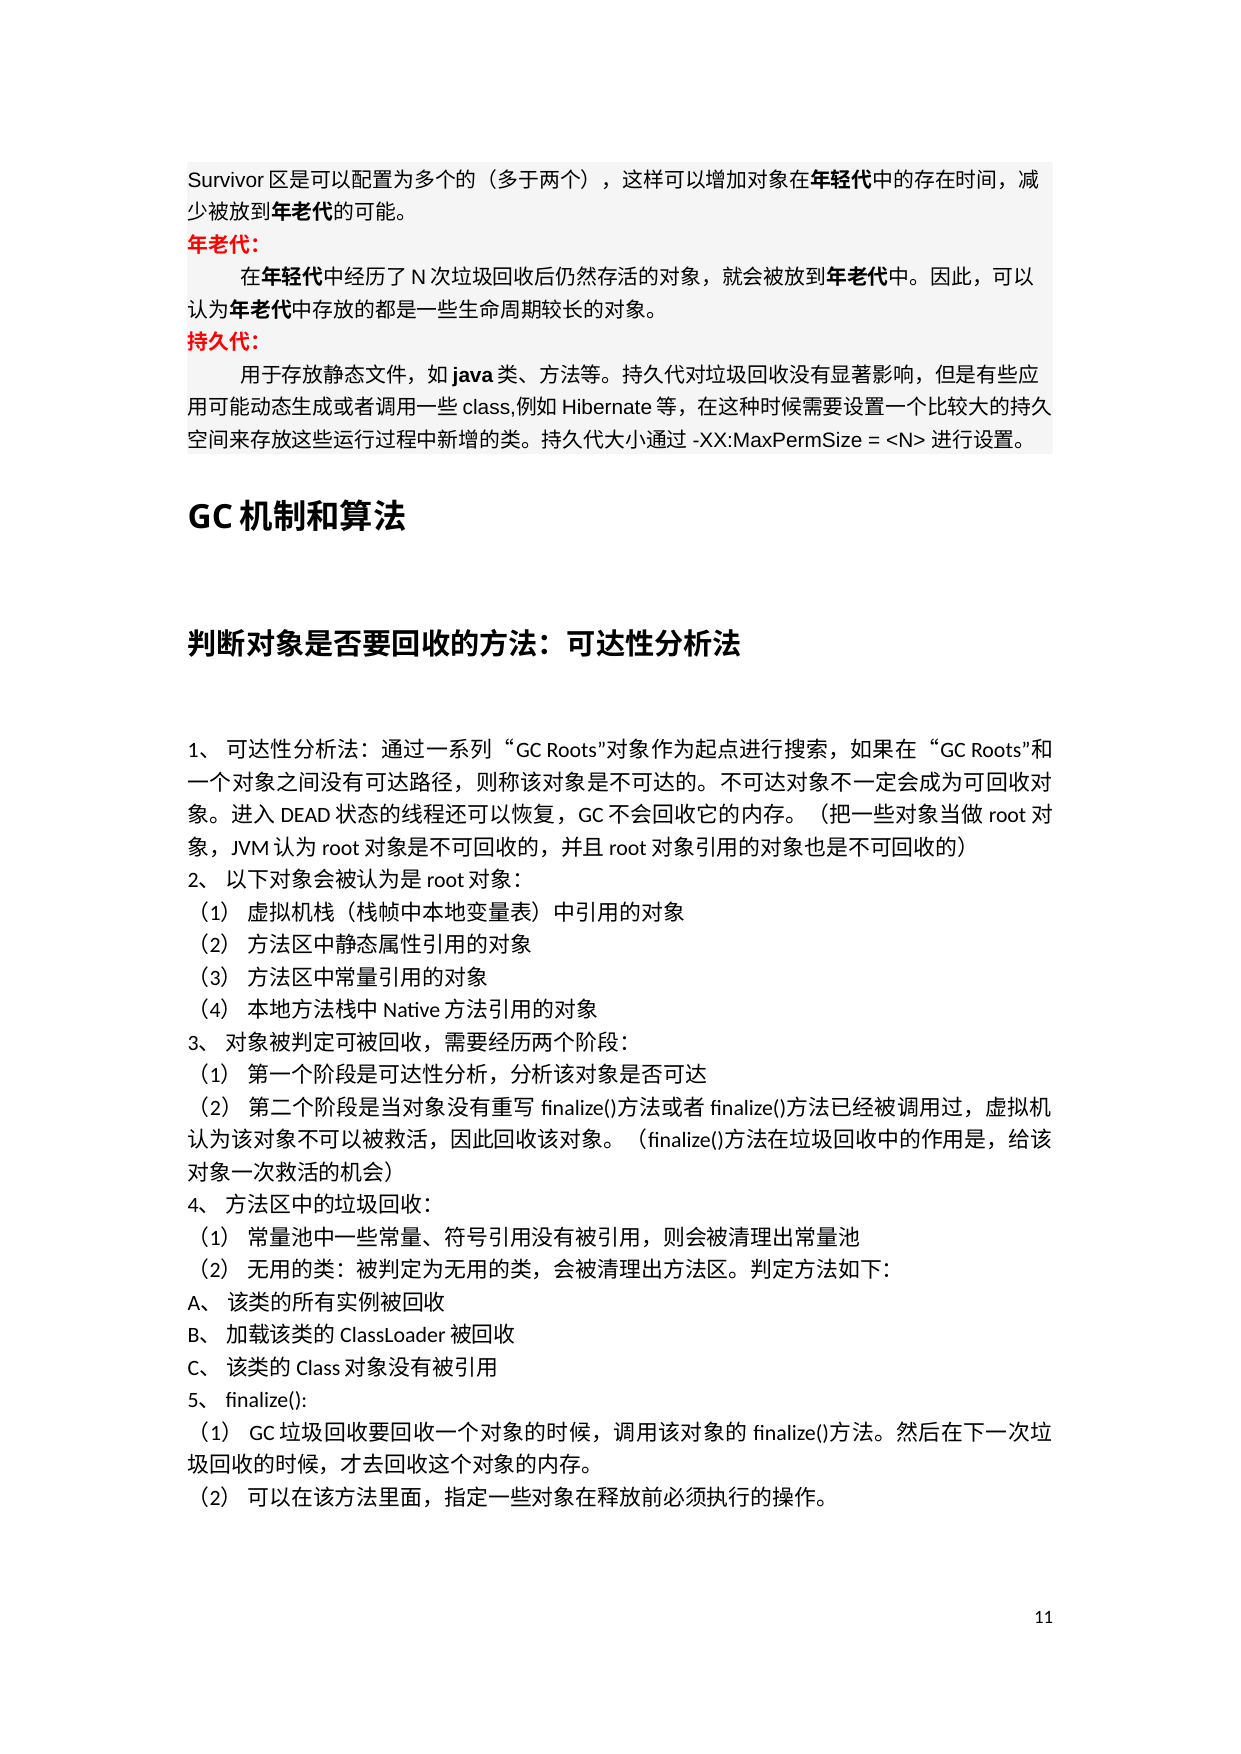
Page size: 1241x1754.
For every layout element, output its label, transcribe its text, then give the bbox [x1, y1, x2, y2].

text （1） 虚拟机栈（栈帧中本地变量表）中引用的对象 [187, 894, 1053, 927]
text （2） 可以在该方法里面，指定一些对象在释放前必须执行的操作。 [187, 1479, 1053, 1512]
text 用于存放静态文件，如java类、方法等。持久代对垃圾回收没有显著影响，但是有些应用可能动态生成或者调用一些class,例如Hibernate等，在这种时候需要设置一个比较大的持久空间来存放这些运行过程中新增的类。持久代大小通过 -XX:MaxPermSize = <N> 进行设置。 [187, 357, 1053, 454]
text A、 该类的所有实例被回收 [187, 1284, 1053, 1317]
text （2） 第二个阶段是当对象没有重写finalize()方法或者finalize()方法已经被调用过，虚拟机认为该对象不可以被救活，因此回收该对象。（finalize()方法在垃圾回收中的作用是，给该对象一次救活的机会） [187, 1089, 1053, 1187]
text 在年轻代中经历了N次垃圾回收后仍然存活的对象，就会被放到年老代中。因此，可以认为年老代中存放的都是一些生命周期较长的对象。 [187, 259, 1053, 324]
text 年老代： [187, 227, 1053, 259]
text 2、 以下对象会被认为是root对象： [187, 862, 1053, 894]
text B、 加载该类的ClassLoader被回收 [187, 1317, 1053, 1349]
text 4、 方法区中的垃圾回收： [187, 1187, 1053, 1219]
text 3、 对象被判定可被回收，需要经历两个阶段： [187, 1024, 1053, 1057]
text （1） GC垃圾回收要回收一个对象的时候，调用该对象的finalize()方法。然后在下一次垃圾回收的时候，才去回收这个对象的内存。 [187, 1414, 1053, 1479]
subtitle GC机制和算法 [187, 482, 1053, 547]
text C、 该类的Class对象没有被引用 [187, 1349, 1053, 1382]
text 1、 可达性分析法：通过一系列“GC Roots”对象作为起点进行搜索，如果在“GC Roots”和一个对象之间没有可达路径，则称该对象是不可达的。不可达对象不一定会成为可回收对象。进入DEAD状态的线程还可以恢复，GC不会回收它的内存。（把一些对象当做root对象，JVM认为root对象是不可回收的，并且root对象引用的对象也是不可回收的） [187, 732, 1053, 862]
text （4） 本地方法栈中Native方法引用的对象 [187, 992, 1053, 1024]
text （3） 方法区中常量引用的对象 [187, 959, 1053, 992]
text （2） 无用的类：被判定为无用的类，会被清理出方法区。判定方法如下： [187, 1252, 1053, 1284]
text （1） 常量池中一些常量、符号引用没有被引用，则会被清理出常量池 [187, 1219, 1053, 1252]
text 持久代： [187, 324, 1053, 357]
text （2） 方法区中静态属性引用的对象 [187, 927, 1053, 959]
subtitle 判断对象是否要回收的方法：可达性分析法 [187, 609, 1053, 674]
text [187, 162, 1053, 227]
text （1） 第一个阶段是可达性分析，分析该对象是否可达 [187, 1057, 1053, 1089]
text 5、 finalize(): [187, 1382, 1053, 1414]
